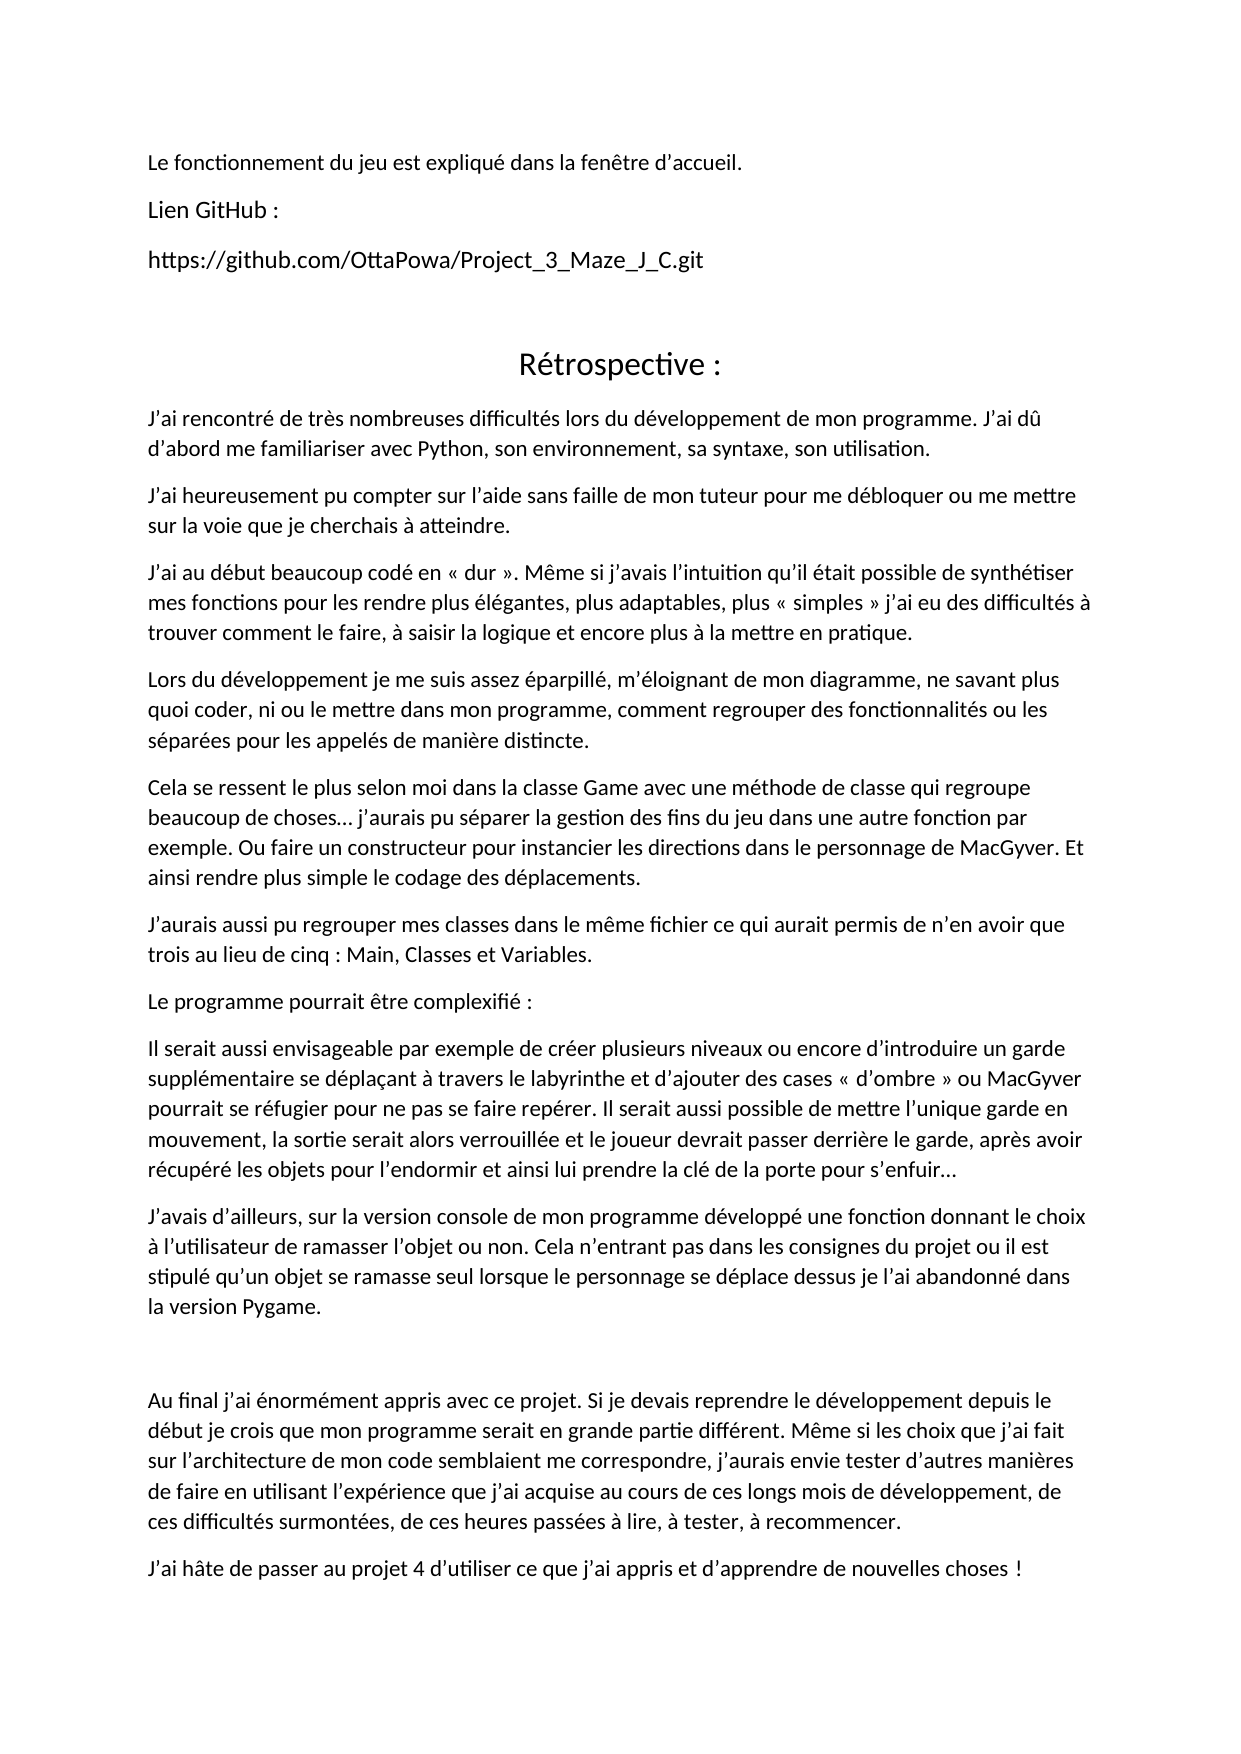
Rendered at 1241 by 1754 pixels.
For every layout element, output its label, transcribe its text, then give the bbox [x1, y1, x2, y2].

text J’aurais aussi pu regrouper mes classes dans le même fichier ce qui aurait permis de n’en avoir que trois au lieu de cinq : Main, Classes et Variables. [148, 910, 1093, 968]
text J’ai au début beaucoup codé en « dur ». Même si j’avais l’intuition qu’il était possible de synthétiser mes fonctions pour les rendre plus élégantes, plus adaptables, plus « simples » j’ai eu des difficultés à trouver comment le faire, à saisir la logique et encore plus à la mettre en pratique. [148, 558, 1093, 646]
text Lors du développement je me suis assez éparpillé, m’éloignant de mon diagramme, ne savant plus quoi coder, ni ou le mettre dans mon programme, comment regrouper des fonctionnalités ou les séparées pour les appelés de manière distincte. [148, 665, 1093, 754]
text J’avais d’ailleurs, sur la version console de mon programme développé une fonction donnant le choix à l’utilisateur de ramasser l’objet ou non. Cela n’entrant pas dans les consignes du projet ou il est stipulé qu’un objet se ramasse seul lorsque le personnage se déplace dessus je l’ai abandonné dans la version Pygame. [148, 1202, 1093, 1320]
text Le fonctionnement du jeu est expliqué dans la fenêtre d’accueil. [148, 148, 1093, 176]
text Le programme pourrait être complexifié : [148, 987, 1093, 1015]
text Lien GitHub : [148, 194, 1093, 225]
text Au final j’ai énormément appris avec ce projet. Si je devais reprendre le développement depuis le début je crois que mon programme serait en grande partie différent. Même si les choix que j’ai fait sur l’architecture de mon code semblaient me correspondre, j’aurais envie tester d’autres manières de faire en utilisant l’expérience que j’ai acquise au cours de ces longs mois de développement, de ces difficultés surmontées, de ces heures passées à lire, à tester, à recommencer. [148, 1386, 1093, 1535]
text J’ai heureusement pu compter sur l’aide sans faille de mon tuteur pour me débloquer ou me mettre sur la voie que je cherchais à atteindre. [148, 481, 1093, 539]
text Rétrospective : [148, 343, 1093, 384]
text J’ai hâte de passer au projet 4 d’utiliser ce que j’ai appris et d’apprendre de nouvelles choses ! [148, 1554, 1093, 1582]
text https://github.com/OttaPowa/Project_3_Maze_J_C.git [148, 244, 1093, 274]
text Il serait aussi envisageable par exemple de créer plusieurs niveaux ou encore d’introduire un garde supplémentaire se déplaçant à travers le labyrinthe et d’ajouter des cases « d’ombre » ou MacGyver pourrait se réfugier pour ne pas se faire repérer. Il serait aussi possible de mettre l’unique garde en mouvement, la sortie serait alors verrouillée et le joueur devrait passer derrière le garde, après avoir récupéré les objets pour l’endormir et ainsi lui prendre la clé de la porte pour s’enfuir… [148, 1034, 1093, 1183]
text Cela se ressent le plus selon moi dans la classe Game avec une méthode de classe qui regroupe beaucoup de choses… j’aurais pu séparer la gestion des fins du jeu dans une autre fonction par exemple. Ou faire un constructeur pour instancier les directions dans le personnage de MacGyver. Et ainsi rendre plus simple le codage des déplacements. [148, 773, 1093, 891]
text J’ai rencontré de très nombreuses difficultés lors du développement de mon programme. J’ai dû d’abord me familiariser avec Python, son environnement, sa syntaxe, son utilisation. [148, 404, 1093, 462]
